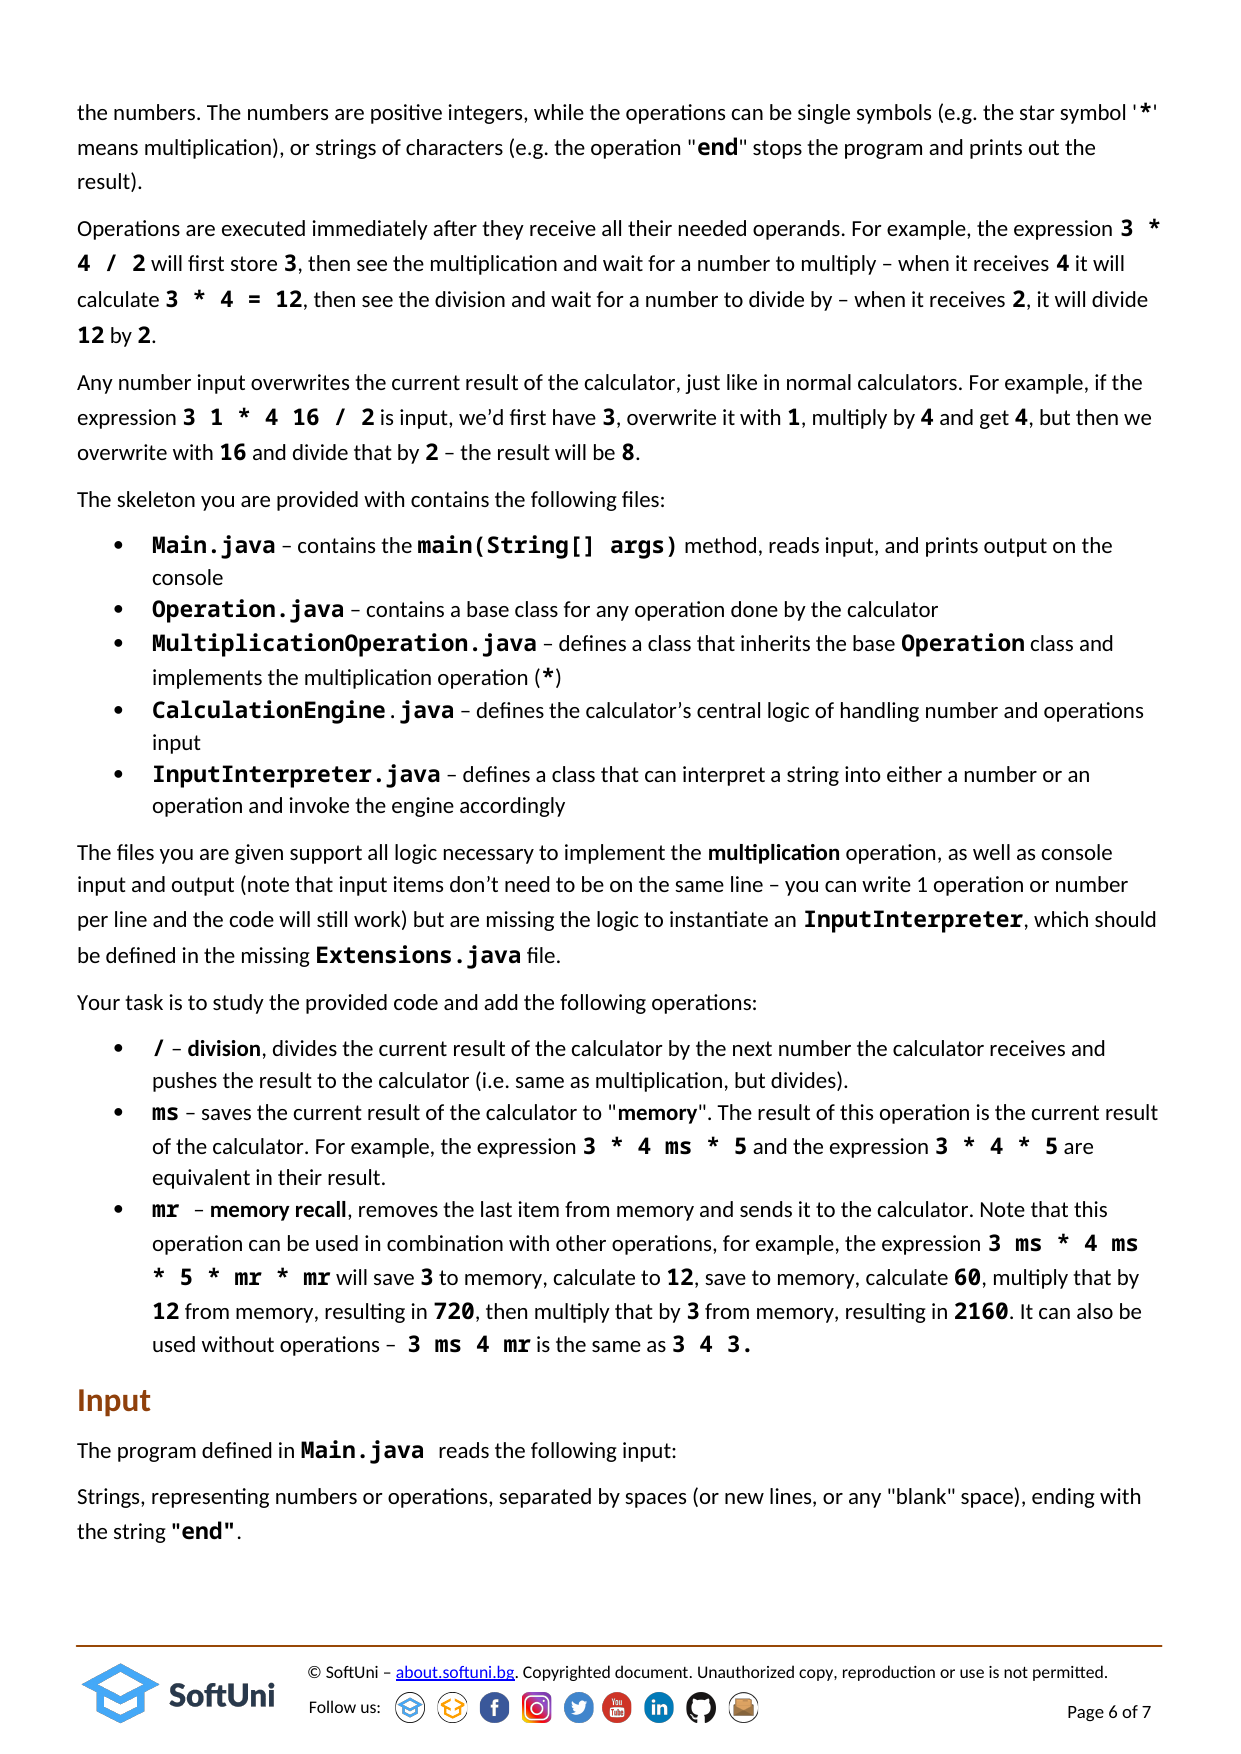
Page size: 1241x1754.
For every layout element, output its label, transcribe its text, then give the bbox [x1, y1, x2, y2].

picture [75, 1658, 281, 1729]
text Operations are executed immediately after they receive all their needed operands. For example, the expression 3 * 4 / 2 will first store 3, then see the multiplication and wait for a number to multiply – when it receives 4 it will calculate 3 * 4 = 12, then see the division and wait for a number to divide by – when it receives 2, it will divide 12 by 2. [77, 211, 1163, 351]
list InputInterpreter.java – defines a class that can interpret a string into either a number or an operation and invoke the engine accordingly [114, 758, 1163, 819]
text The program defined in Main.java reads the following input: [77, 1434, 1163, 1465]
picture [686, 1692, 716, 1723]
picture [728, 1692, 759, 1723]
text Any number input overwrites the current result of the calculator, just like in normal calculators. For example, if the expression 3 1 * 4 16 / 2 is input, we’d first have 3, overwrite it with 1, multiply by 4 and get 4, but then we overwrite with 16 and divide that by 2 – the result will be 8. [77, 368, 1163, 468]
picture [644, 1714, 653, 1723]
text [77, 95, 1163, 195]
picture [644, 1692, 653, 1701]
picture [437, 1692, 468, 1723]
picture [395, 1692, 425, 1723]
text Strings, representing numbers or operations, separated by spaces (or new lines, or any "blank" space), ending with the string "end". [77, 1482, 1163, 1546]
list MultiplicationOperation.java – defines a class that inherits the base Operation class and implements the multiplication operation (*) [114, 627, 1163, 692]
list / – division, divides the current result of the calculator by the next number the calculator receives and pushes the result to the calculator (i.e. same as multiplication, but divides). [114, 1032, 1163, 1094]
picture [564, 1692, 594, 1723]
picture [479, 1692, 510, 1723]
picture [665, 1692, 674, 1701]
list ms – saves the current result of the calculator to "memory". The result of this operation is the current result of the calculator. For example, the expression 3 * 4 ms * 5 and the expression 3 * 4 * 5 are equivalent in their result. [114, 1096, 1163, 1191]
picture [522, 1692, 552, 1723]
picture [665, 1714, 674, 1723]
picture [658, 1705, 667, 1714]
text The skeleton you are provided with contains the following files: [77, 485, 1163, 513]
text Your task is to study the provided code and add the following operations: [77, 988, 1163, 1016]
list Operation.java – contains a base class for any operation done by the calculator [114, 593, 1163, 624]
list Main.java – contains the main(String[] args) method, reads input, and prints output on the console [114, 529, 1163, 591]
picture [602, 1692, 632, 1723]
text The files you are given support all logic necessary to implement the multiplication operation, as well as console input and output (note that input items don’t need to be on the same line – you can write 1 operation or number per line and the code will still work) but are missing the logic to instantiate an InputInterpreter, which should be defined in the missing Extensions.java file. [77, 838, 1163, 970]
list CalculationEngine.java – defines the calculator’s central logic of handling number and operations input [114, 694, 1163, 756]
subtitle Input [77, 1379, 1163, 1419]
list mr – memory recall, removes the last item from memory and sends it to the calculator. Note that this operation can be used in combination with other operations, for example, the expression 3 ms * 4 ms * 5 * mr * mr will save 3 to memory, calculate to 12, save to memory, calculate 60, multiply that by 12 from memory, resulting in 720, then multiply that by 3 from memory, resulting in 2160. It can also be used without operations – 3 ms 4 mr is the same as 3 4 3. [114, 1193, 1163, 1359]
